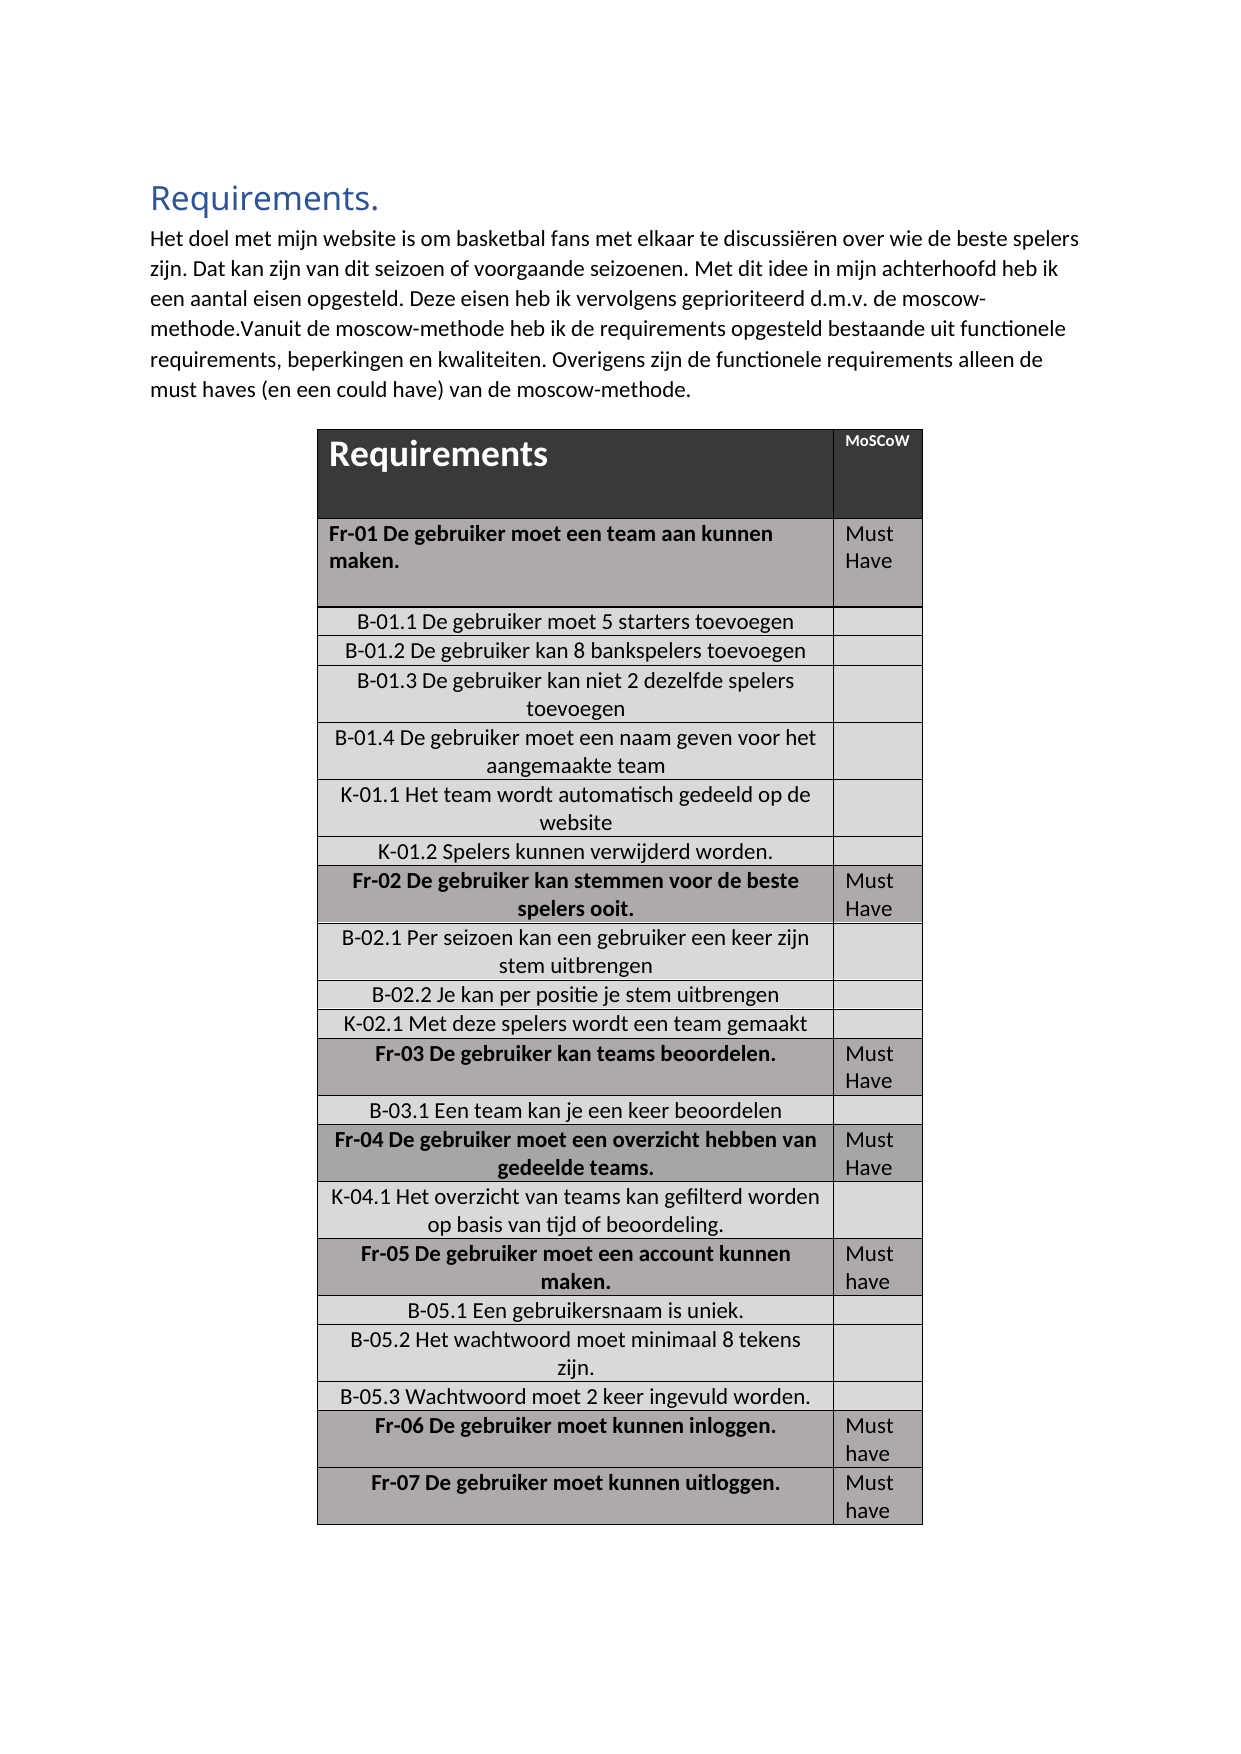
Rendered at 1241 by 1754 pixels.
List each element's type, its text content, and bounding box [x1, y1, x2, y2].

table_cell K-01.2 Spelers kunnen verwijderd worden. [318, 837, 833, 865]
table_cell [834, 1182, 922, 1238]
table_cell Fr-05 De gebruiker moet een account kunnen maken. [318, 1239, 833, 1295]
text Het doel met mijn website is om basketbal fans met elkaar te discussiëren over wie de beste spelers zijn. Dat kan zijn van dit seizoen of voorgaande seizoenen. Met dit idee in mijn achterhoofd heb ik een aantal eisen opgesteld. Deze eisen heb ik vervolgens geprioriteerd d.m.v. de moscow-methode.Vanuit de moscow-methode heb ik de requirements opgesteld bestaande uit functionele requirements, beperkingen en kwaliteiten. Overigens zijn de functionele requirements alleen de must haves (en een could have) van de moscow-methode. [150, 224, 1090, 403]
table_cell Must have [834, 1468, 922, 1524]
table_cell [834, 608, 922, 635]
table_cell [834, 1325, 922, 1381]
table_cell B-02.2 Je kan per positie je stem uitbrengen [318, 981, 833, 1008]
table_cell Must Have [834, 1039, 922, 1095]
table_header Requirements [318, 430, 833, 518]
table_cell [834, 924, 922, 979]
table_cell K-01.1 Het team wordt automatisch gedeeld op de website [318, 780, 833, 836]
table_cell B-02.1 Per seizoen kan een gebruiker een keer zijn stem uitbrengen [318, 924, 833, 979]
table_cell K-04.1 Het overzicht van teams kan gefilterd worden op basis van tijd of beoordeling. [318, 1182, 833, 1238]
table_cell Fr-01 De gebruiker moet een team aan kunnen maken. [318, 519, 833, 606]
table_cell Must have [834, 1239, 922, 1295]
table_cell Must Have [834, 866, 922, 922]
table_cell B-01.1 De gebruiker moet 5 starters toevoegen [318, 608, 833, 635]
subtitle Requirements. [150, 175, 1090, 220]
table_cell [834, 636, 922, 665]
table_cell [834, 723, 922, 779]
table_cell B-05.1 Een gebruikersnaam is uniek. [318, 1296, 833, 1324]
table_cell [834, 1096, 922, 1124]
table_cell Fr-04 De gebruiker moet een overzicht hebben van gedeelde teams. [318, 1125, 833, 1181]
table_cell Fr-02 De gebruiker kan stemmen voor de beste spelers ooit. [318, 866, 833, 922]
table_cell B-05.3 Wachtwoord moet 2 keer ingevuld worden. [318, 1382, 833, 1410]
table_cell K-02.1 Met deze spelers wordt een team gemaakt [318, 1010, 833, 1038]
table_cell Fr-03 De gebruiker kan teams beoordelen. [318, 1039, 833, 1095]
table_cell B-01.3 De gebruiker kan niet 2 dezelfde spelers toevoegen [318, 666, 833, 722]
table_cell [834, 1010, 922, 1038]
table_cell [834, 1296, 922, 1324]
table_header MoSCoW [834, 430, 922, 518]
table_cell [834, 837, 922, 865]
table_cell [834, 981, 922, 1008]
table_cell B-01.2 De gebruiker kan 8 bankspelers toevoegen [318, 636, 833, 665]
table_cell Fr-07 De gebruiker moet kunnen uitloggen. [318, 1468, 833, 1524]
table_cell Fr-06 De gebruiker moet kunnen inloggen. [318, 1411, 833, 1467]
table_cell Must Have [834, 1125, 922, 1181]
table_cell [834, 1382, 922, 1410]
table_cell [834, 780, 922, 836]
table_cell Must Have [834, 519, 922, 606]
table_cell B-05.2 Het wachtwoord moet minimaal 8 tekens zijn. [318, 1325, 833, 1381]
table_cell B-01.4 De gebruiker moet een naam geven voor het aangemaakte team [318, 723, 833, 779]
table_cell [834, 666, 922, 722]
table_cell B-03.1 Een team kan je een keer beoordelen [318, 1096, 833, 1124]
table_cell Must have [834, 1411, 922, 1467]
